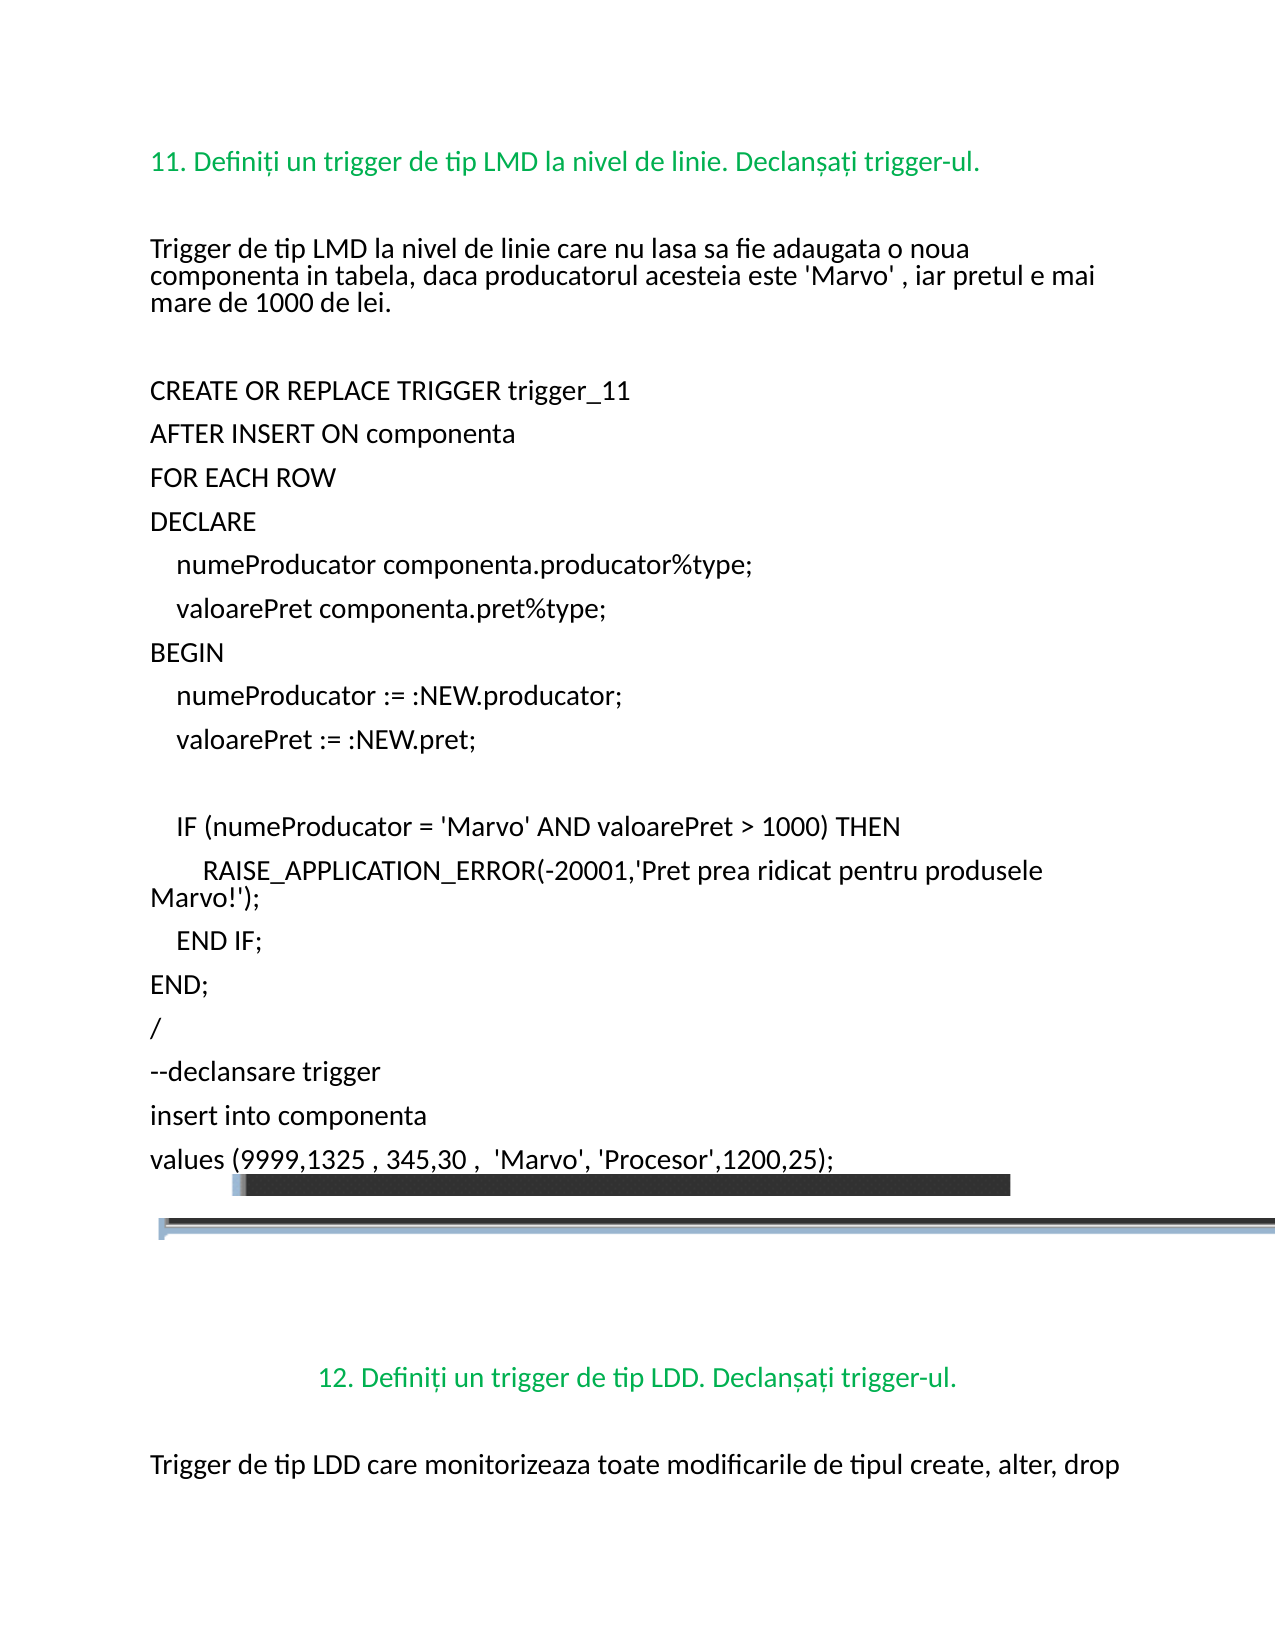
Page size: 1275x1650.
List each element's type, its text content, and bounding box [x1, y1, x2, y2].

text BEGIN [150, 640, 1125, 667]
text insert into componenta [150, 1104, 1125, 1131]
text valoarePret componenta.pret%type; [150, 597, 1125, 624]
text END; [150, 973, 1125, 1000]
text --declansare trigger [150, 1060, 1125, 1087]
text FOR EACH ROW [150, 466, 1125, 493]
text 12. Definiți un trigger de tip LDD. Declanșați trigger-ul. [150, 1366, 1125, 1393]
text valoarePret := :NEW.pret; [150, 728, 1125, 755]
text 11. Definiți un trigger de tip LMD la nivel de linie. Declanșați trigger-ul. [150, 150, 1125, 177]
text numeProducator componenta.producator%type; [150, 553, 1125, 580]
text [150, 1453, 1125, 1480]
text RAISE_APPLICATION_ERROR(-20001,'Pret prea ridicat pentru produsele Marvo!'); [150, 859, 1125, 913]
text Trigger de tip LMD la nivel de linie care nu lasa sa fie adaugata o noua componenta in tabela, daca producatorul acesteia este 'Marvo' , iar pretul e mai mare de 1000 de lei. [150, 237, 1125, 318]
text values (9999,1325 , 345,30 , 'Marvo', 'Procesor',1200,25); [150, 1147, 1125, 1174]
text / [150, 1017, 1125, 1043]
text numeProducator := :NEW.producator; [150, 684, 1125, 711]
text IF (numeProducator = 'Marvo' AND valoarePret > 1000) THEN [150, 815, 1125, 842]
text CREATE OR REPLACE TRIGGER trigger_11 [150, 378, 1125, 406]
text DECLARE [150, 509, 1125, 536]
text AFTER INSERT ON componenta [150, 422, 1125, 449]
text END IF; [150, 929, 1125, 956]
